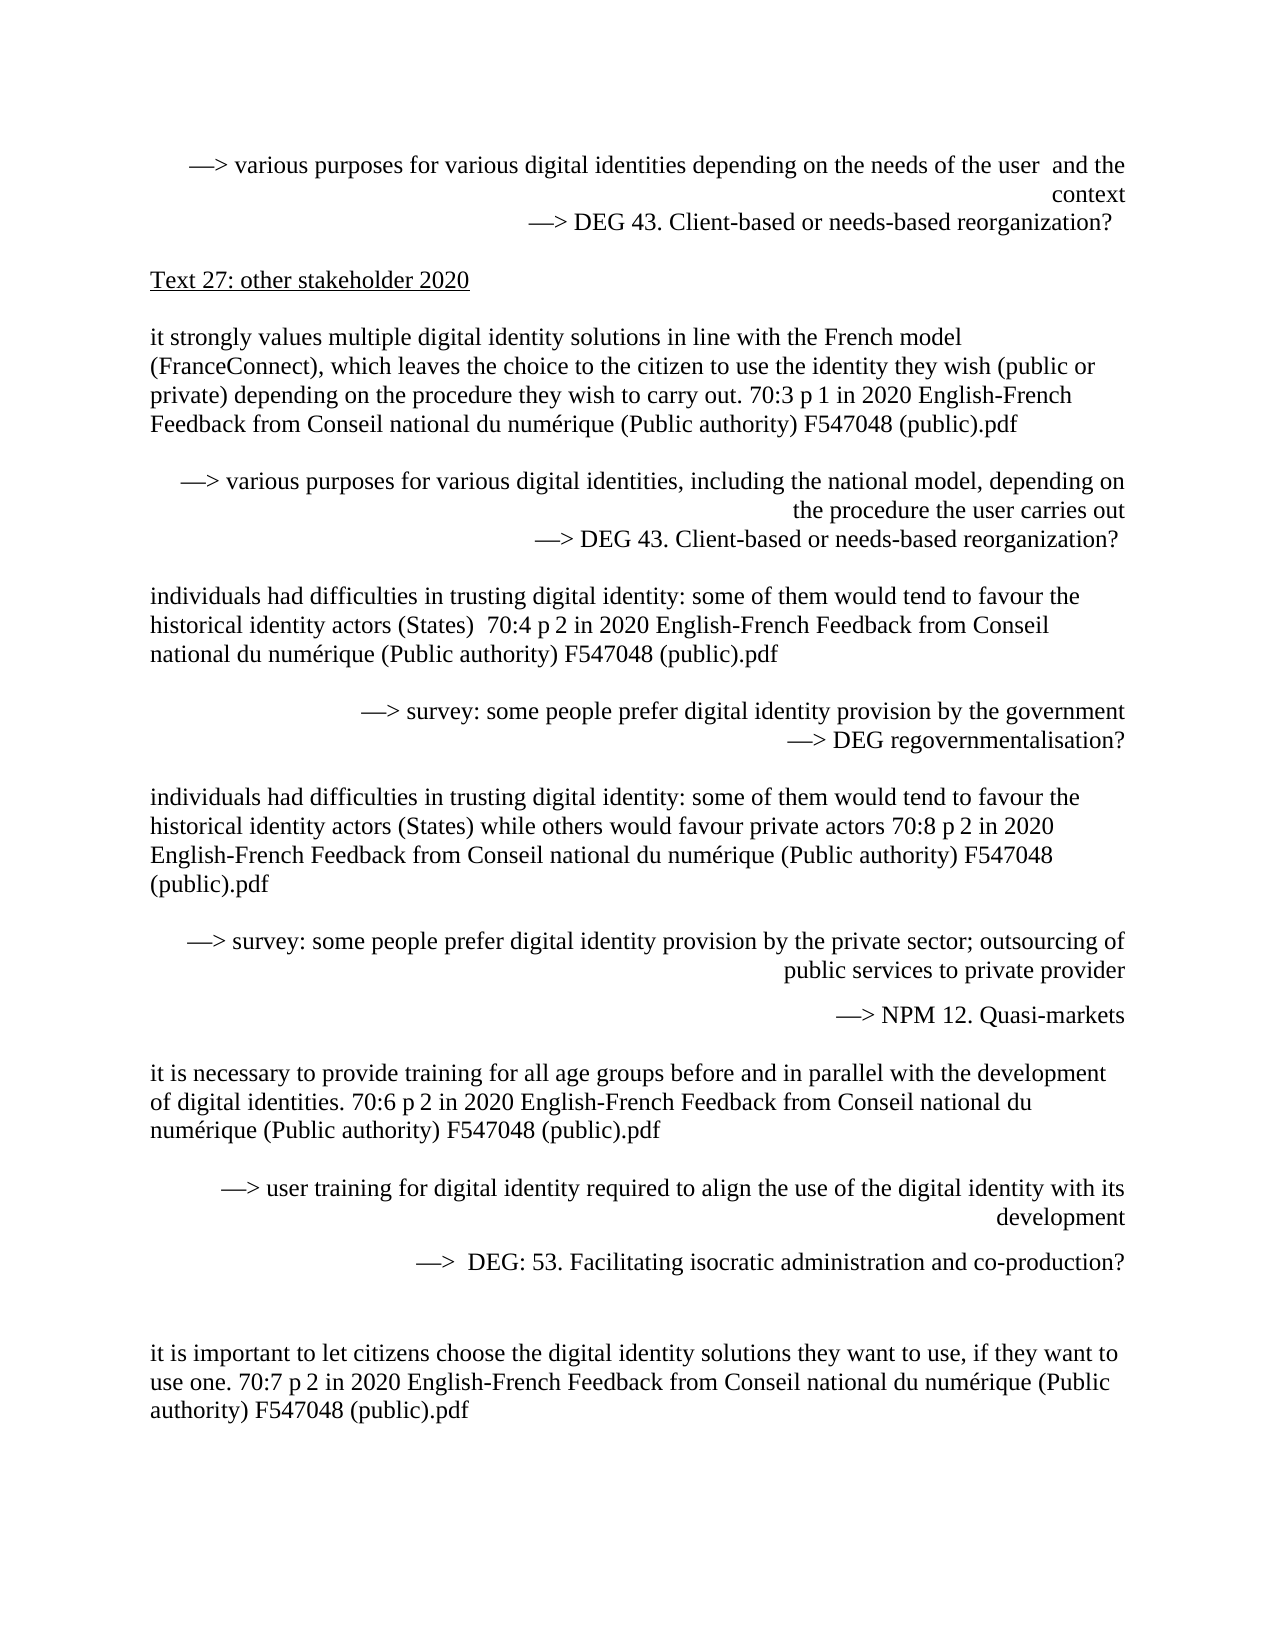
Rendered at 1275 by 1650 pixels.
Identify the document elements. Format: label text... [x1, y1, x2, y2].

text —> user training for digital identity required to align the use of the digital identity with its development [150, 1173, 1125, 1230]
text —> NPM 12. Quasi-markets [150, 1000, 1125, 1029]
text individuals had difficulties in trusting digital identity: some of them would tend to favour the historical identity actors (States) while others would favour private actors 70:8 p 2 in 2020 English-French Feedback from Conseil national du numérique (Public authority) F547048 (public).pdf [150, 782, 1125, 897]
text it strongly values multiple digital identity solutions in line with the French model (FranceConnect), which leaves the choice to the citizen to use the identity they wish (public or private) depending on the procedure they wish to carry out. 70:3 p 1 in 2020 English-French Feedback from Conseil national du numérique (Public authority) F547048 (public).pdf [150, 322, 1125, 437]
text —> various purposes for various digital identities, including the national model, depending on the procedure the user carries out [150, 466, 1125, 524]
text —> DEG: 53. Facilitating isocratic administration and co-production? [150, 1247, 1125, 1276]
text —> DEG regovernmentalisation? [150, 725, 1125, 754]
text it is necessary to provide training for all age groups before and in parallel with the development of digital identities. 70:6 p 2 in 2020 English-French Feedback from Conseil national du numérique (Public authority) F547048 (public).pdf [150, 1058, 1125, 1144]
text it is important to let citizens choose the digital identity solutions they want to use, if they want to use one. 70:7 p 2 in 2020 English-French Feedback from Conseil national du numérique (Public authority) F547048 (public).pdf [150, 1338, 1125, 1424]
text —> DEG 43. Client-based or needs-based reorganization? [150, 524, 1125, 552]
text individuals had difficulties in trusting digital identity: some of them would tend to favour the historical identity actors (States) 70:4 p 2 in 2020 English-French Feedback from Conseil national du numérique (Public authority) F547048 (public).pdf [150, 581, 1125, 667]
text —> various purposes for various digital identities depending on the needs of the user and the context [150, 150, 1125, 207]
text —> DEG 43. Client-based or needs-based reorganization? [150, 207, 1125, 236]
text —> survey: some people prefer digital identity provision by the private sector; outsourcing of public services to private provider [150, 926, 1125, 984]
text Text 27: other stakeholder 2020 [150, 265, 1125, 294]
text —> survey: some people prefer digital identity provision by the government [150, 696, 1125, 725]
